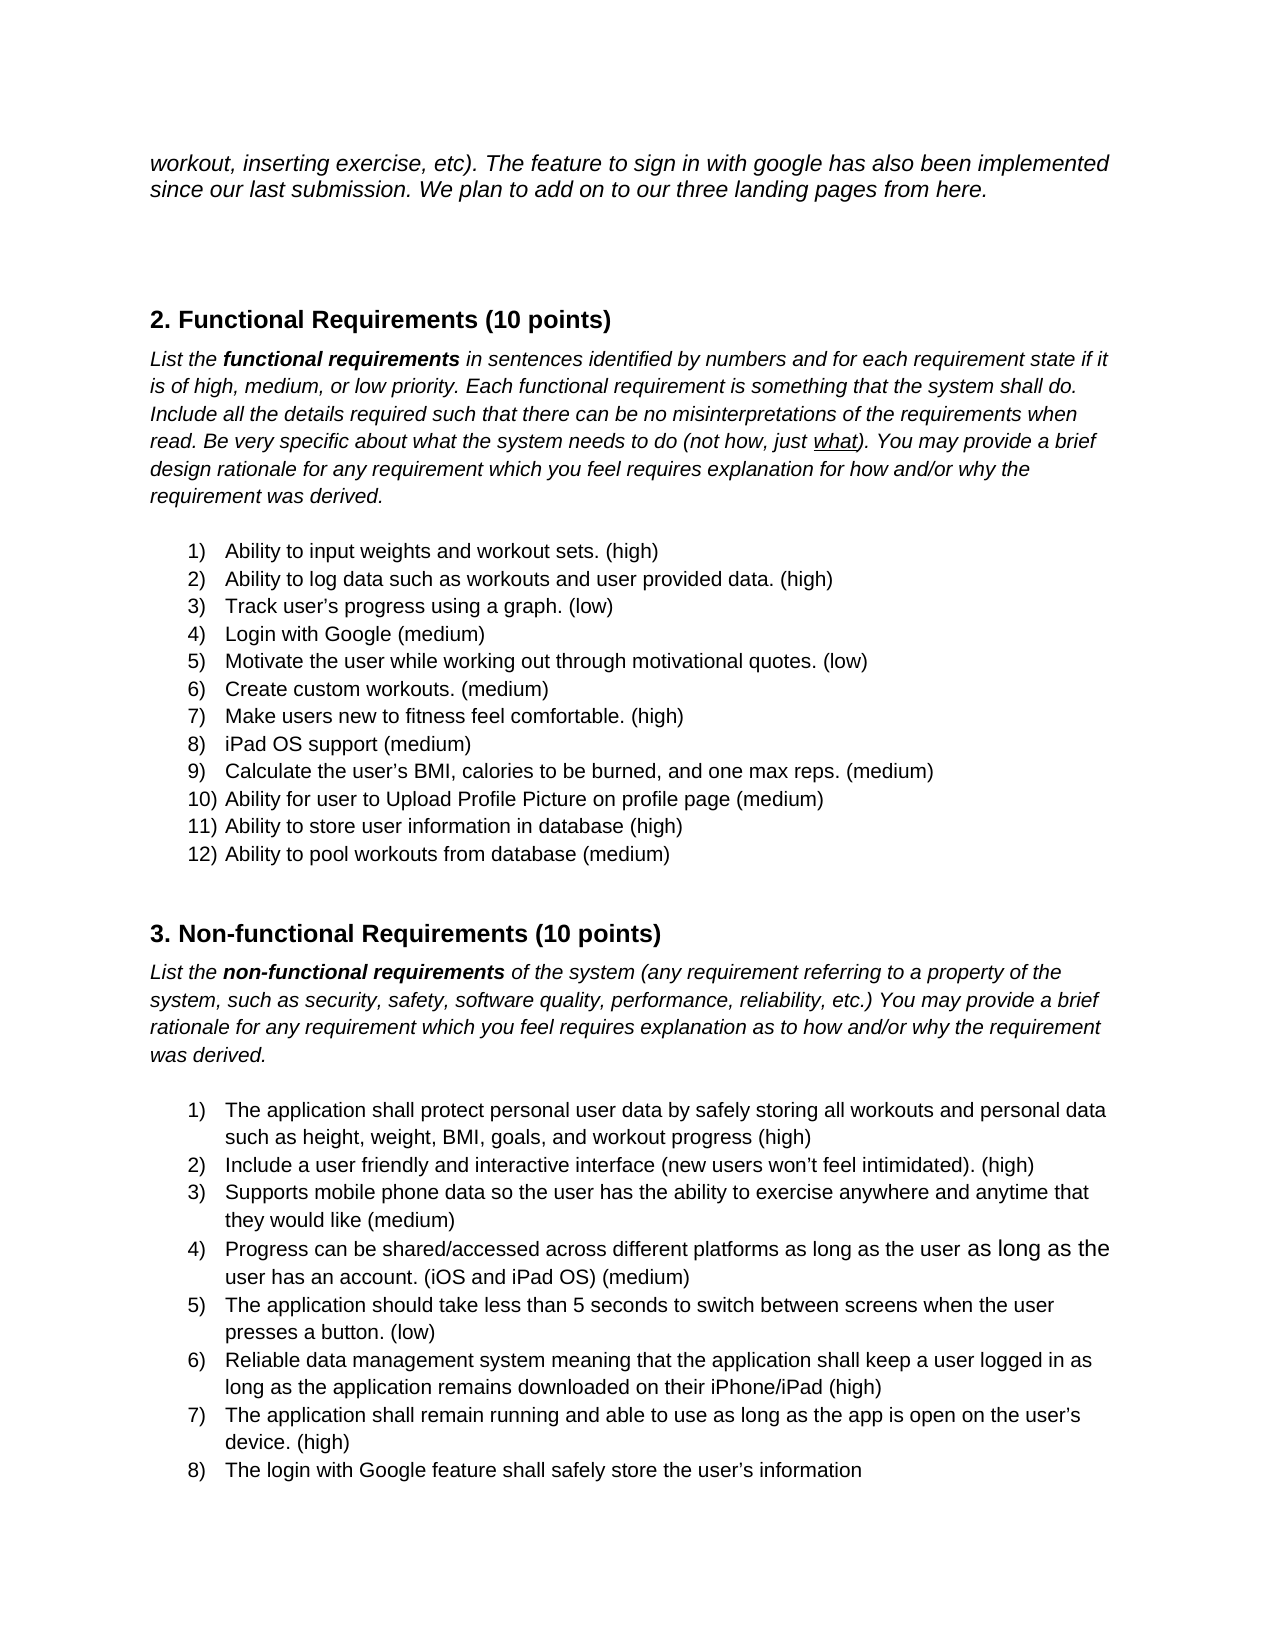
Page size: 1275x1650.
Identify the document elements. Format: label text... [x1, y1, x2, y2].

list Supports mobile phone data so the user has the ability to exercise anywhere and anytime that they would like (medium) [187, 1180, 1125, 1232]
list The application shall protect personal user data by safely storing all workouts and personal data such as height, weight, BMI, goals, and workout progress (high) [187, 1098, 1125, 1149]
list Ability to input weights and workout sets. (high) [187, 539, 1125, 563]
text List the functional requirements in sentences identified by numbers and for each requirement state if it is of high, medium, or low priority. Each functional requirement is something that the system shall do. Include all the details required such that there can be no misinterpretations of the requirements when read. Be very specific about what the system needs to do (not how, just what). You may provide a brief design rationale for any requirement which you feel requires explanation for how and/or why the requirement was derived. [150, 346, 1125, 508]
list Include a user friendly and interactive interface (new users won’t feel intimidated). (high) [187, 1153, 1125, 1177]
text List the non-functional requirements of the system (any requirement referring to a property of the system, such as security, safety, software quality, performance, reliability, etc.) You may provide a brief rationale for any requirement which you feel requires explanation as to how and/or why the requirement was derived. [150, 960, 1125, 1067]
list Track user’s progress using a graph. (low) [187, 594, 1125, 618]
list Progress can be shared/accessed across different platforms as long as the user as long as the user has an account. (iOS and iPad OS) (medium) [187, 1235, 1125, 1289]
list Motivate the user while working out through motivational quotes. (low) [187, 649, 1125, 673]
list Login with Google (medium) [187, 621, 1125, 645]
subtitle 2. Functional Requirements (10 points) [150, 305, 1125, 334]
list The application should take less than 5 seconds to switch between screens when the user presses a button. (low) [187, 1293, 1125, 1344]
subtitle 3. Non-functional Requirements (10 points) [150, 919, 1125, 948]
list Ability to store user information in database (high) [187, 814, 1125, 838]
list The application shall remain running and able to use as long as the app is open on the user’s device. (high) [187, 1403, 1125, 1454]
list Create custom workouts. (medium) [187, 676, 1125, 700]
list Make users new to fitness feel comfortable. (high) [187, 704, 1125, 728]
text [150, 150, 1125, 203]
list Reliable data management system meaning that the application shall keep a user logged in as long as the application remains downloaded on their iPhone/iPad (high) [187, 1348, 1125, 1399]
list Calculate the user’s BMI, calories to be burned, and one max reps. (medium) [187, 759, 1125, 783]
list Ability to log data such as workouts and user provided data. (high) [187, 566, 1125, 590]
list Ability to pool workouts from database (medium) [187, 841, 1125, 865]
list Ability for user to Upload Profile Picture on profile page (medium) [187, 786, 1125, 810]
list The login with Google feature shall safely store the user’s information [187, 1458, 1125, 1482]
list iPad OS support (medium) [187, 731, 1125, 755]
